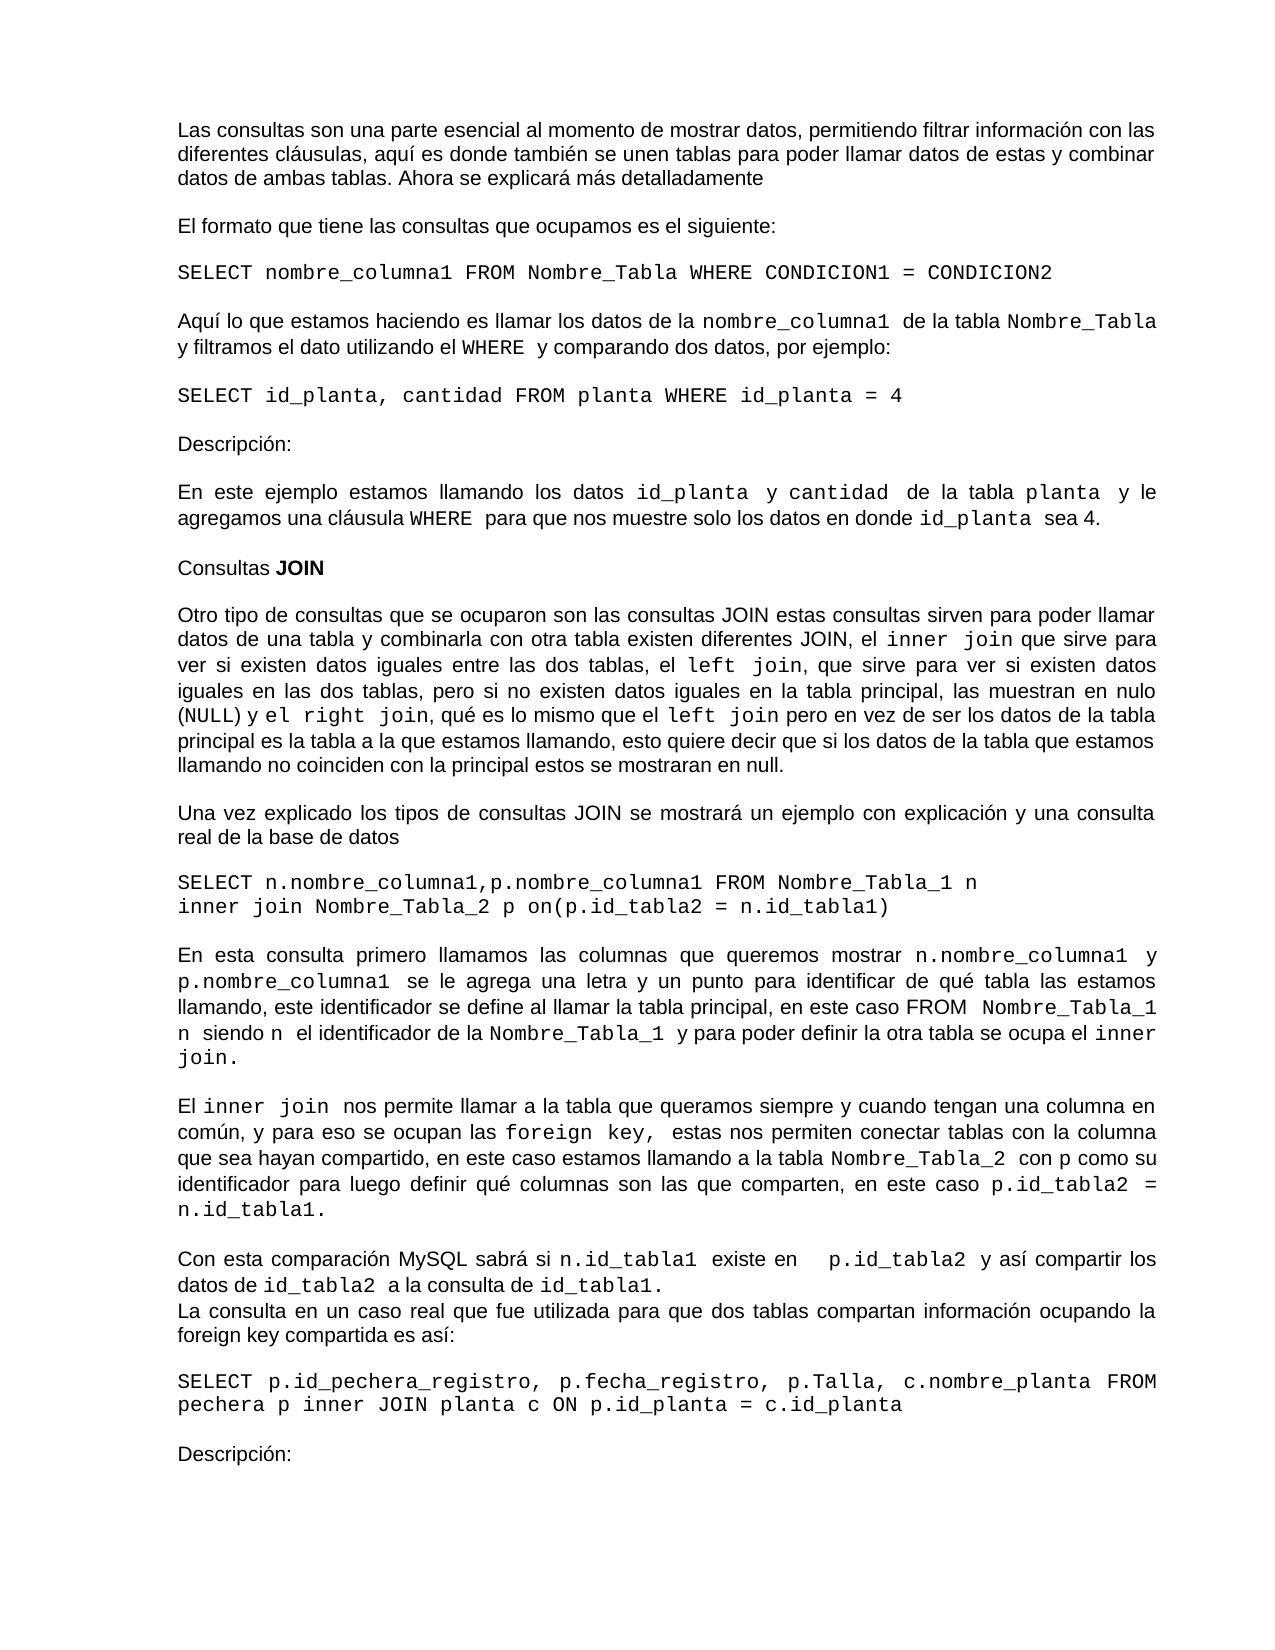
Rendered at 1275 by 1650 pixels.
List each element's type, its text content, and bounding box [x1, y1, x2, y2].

text El inner join nos permite llamar a la tabla que queramos siempre y cuando tengan una columna en común, y para eso se ocupan las foreign key, estas nos permiten conectar tablas con la columna que sea hayan compartido, en este caso estamos llamando a la tabla Nombre_Tabla_2 con p como su identificador para luego definir qué columnas son las que comparten, en este caso p.id_tabla2 = n.id_tabla1. [177, 1094, 1157, 1223]
text Consultas JOIN [177, 555, 1157, 579]
text inner join Nombre_Tabla_2 p on(p.id_tabla2 = n.id_tabla1) [177, 896, 1157, 920]
text En esta consulta primero llamamos las columnas que queremos mostrar n.nombre_columna1 y p.nombre_columna1 se le agrega una letra y un punto para identificar de qué tabla las estamos llamando, este identificador se define al llamar la tabla principal, en este caso FROM Nombre_Tabla_1 n siendo n el identificador de la Nombre_Tabla_1 y para poder definir la otra tabla se ocupa el inner join. [177, 943, 1157, 1070]
text Las consultas son una parte esencial al momento de mostrar datos, permitiendo filtrar información con las diferentes cláusulas, aquí es donde también se unen tablas para poder llamar datos de estas y combinar datos de ambas tablas. Ahora se explicará más detalladamente [177, 118, 1157, 190]
text Una vez explicado los tipos de consultas JOIN se mostrará un ejemplo con explicación y una consulta real de la base de datos [177, 801, 1157, 848]
text Aquí lo que estamos haciendo es llamar los datos de la nombre_columna1 de la tabla Nombre_Tabla y filtramos el dato utilizando el WHERE y comparando dos datos, por ejemplo: [177, 309, 1157, 361]
text Con esta comparación MySQL sabrá si n.id_tabla1 existe en p.id_tabla2 y así compartir los datos de id_tabla2 a la consulta de id_tabla1. [177, 1247, 1157, 1299]
text El formato que tiene las consultas que ocupamos es el siguiente: [177, 214, 1157, 238]
text SELECT p.id_pechera_registro, p.fecha_registro, p.Talla, c.nombre_planta FROM pechera p inner JOIN planta c ON p.id_planta = c.id_planta [177, 1371, 1157, 1418]
text SELECT nombre_columna1 FROM Nombre_Tabla WHERE CONDICION1 = CONDICION2 [177, 262, 1157, 286]
text Descripción: [177, 1442, 1157, 1466]
text SELECT id_planta, cantidad FROM planta WHERE id_planta = 4 [177, 385, 1157, 408]
text En este ejemplo estamos llamando los datos id_planta y cantidad de la tabla planta y le agregamos una cláusula WHERE para que nos muestre solo los datos en donde id_planta sea 4. [177, 480, 1157, 531]
text SELECT n.nombre_columna1,p.nombre_columna1 FROM Nombre_Tabla_1 n [177, 872, 1157, 896]
text Descripción: [177, 432, 1157, 456]
text Otro tipo de consultas que se ocuparon son las consultas JOIN estas consultas sirven para poder llamar datos de una tabla y combinarla con otra tabla existen diferentes JOIN, el inner join que sirve para ver si existen datos iguales entre las dos tablas, el left join, que sirve para ver si existen datos iguales en las dos tablas, pero si no existen datos iguales en la tabla principal, las muestran en nulo (NULL) y el right join, qué es lo mismo que el left join pero en vez de ser los datos de la tabla principal es la tabla a la que estamos llamando, esto quiere decir que si los datos de la tabla que estamos llamando no coinciden con la principal estos se mostraran en null. [177, 603, 1157, 777]
text La consulta en un caso real que fue utilizada para que dos tablas compartan información ocupando la foreign key compartida es así: [177, 1299, 1157, 1347]
